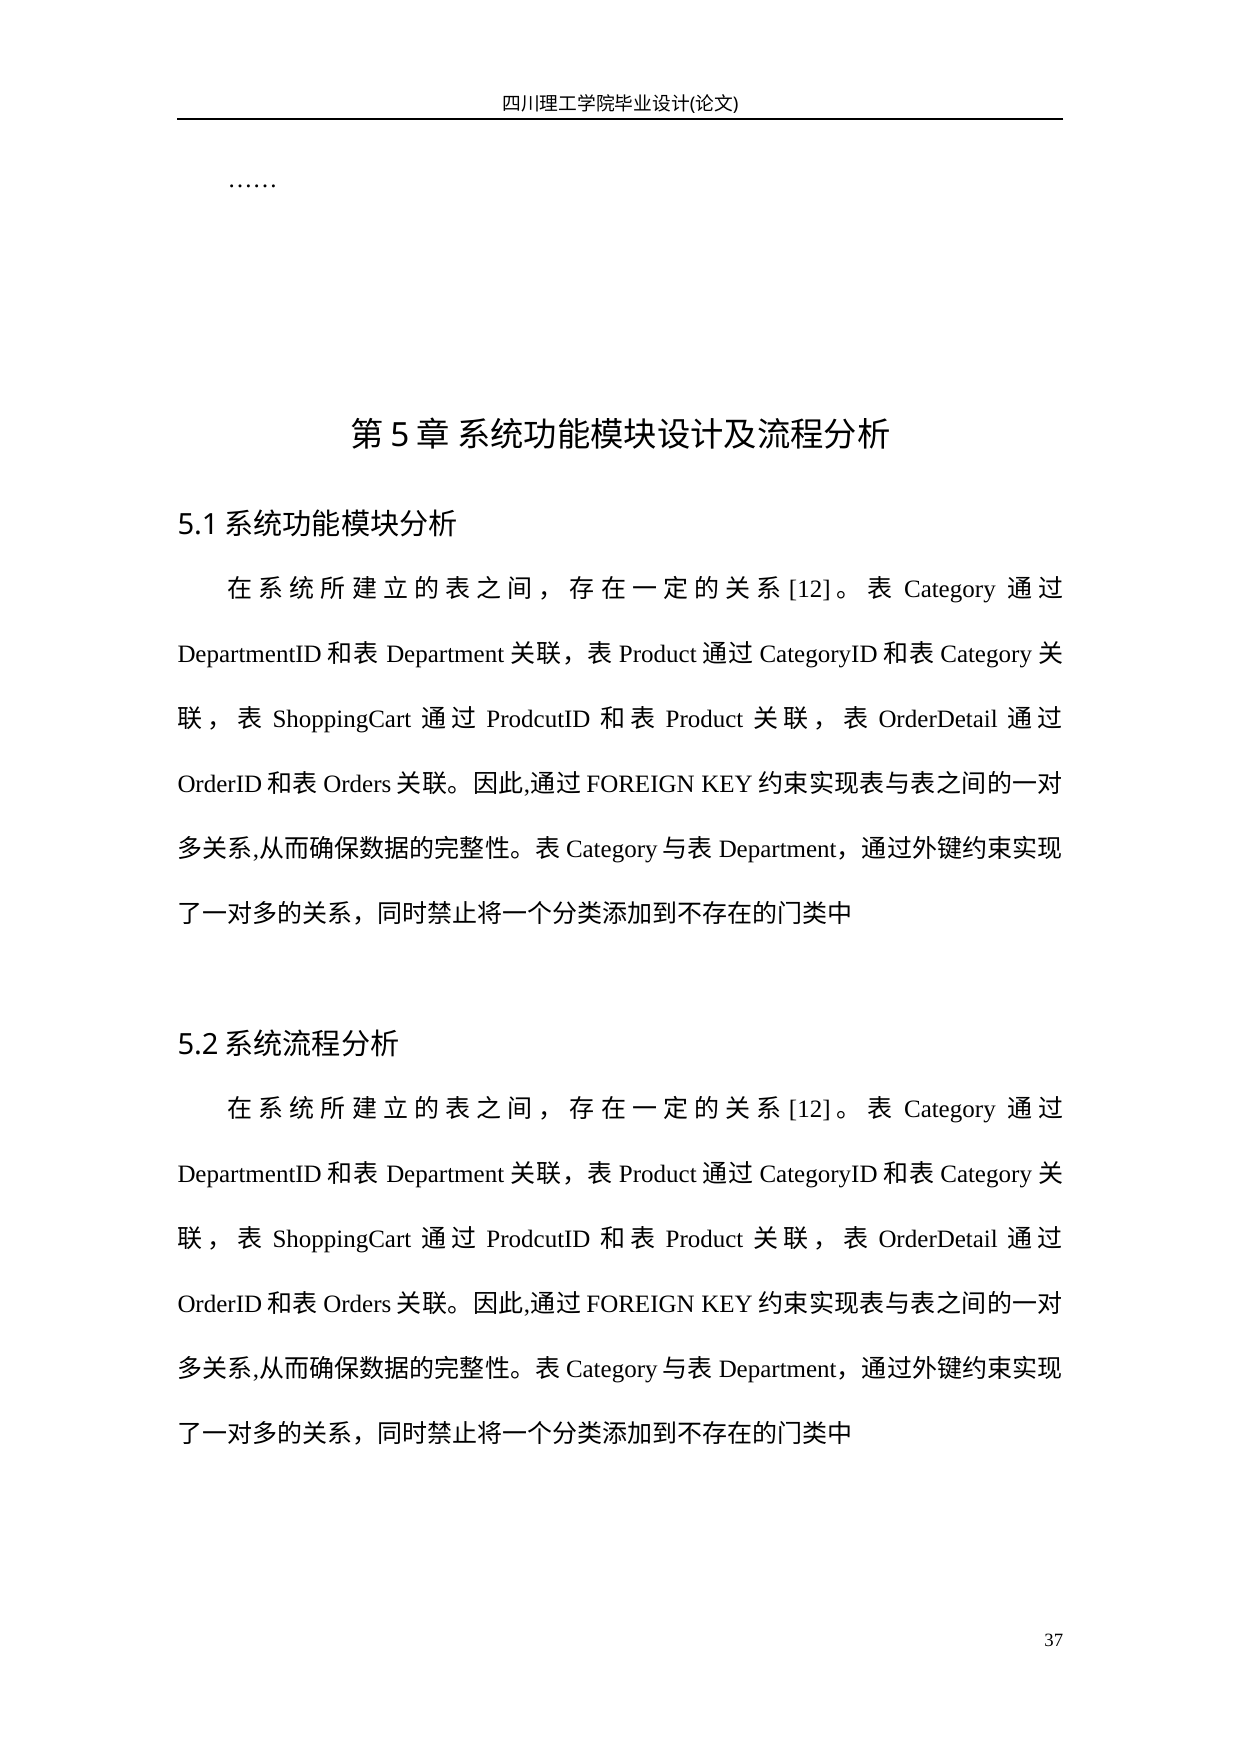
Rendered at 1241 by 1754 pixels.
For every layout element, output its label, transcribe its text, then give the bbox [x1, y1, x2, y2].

text 5.2系统流程分析 [177, 1009, 1063, 1074]
text 5.1系统功能模块分析 [177, 489, 1063, 554]
text …… [177, 162, 1063, 194]
text 第5章 系统功能模块设计及流程分析 [177, 399, 1063, 464]
